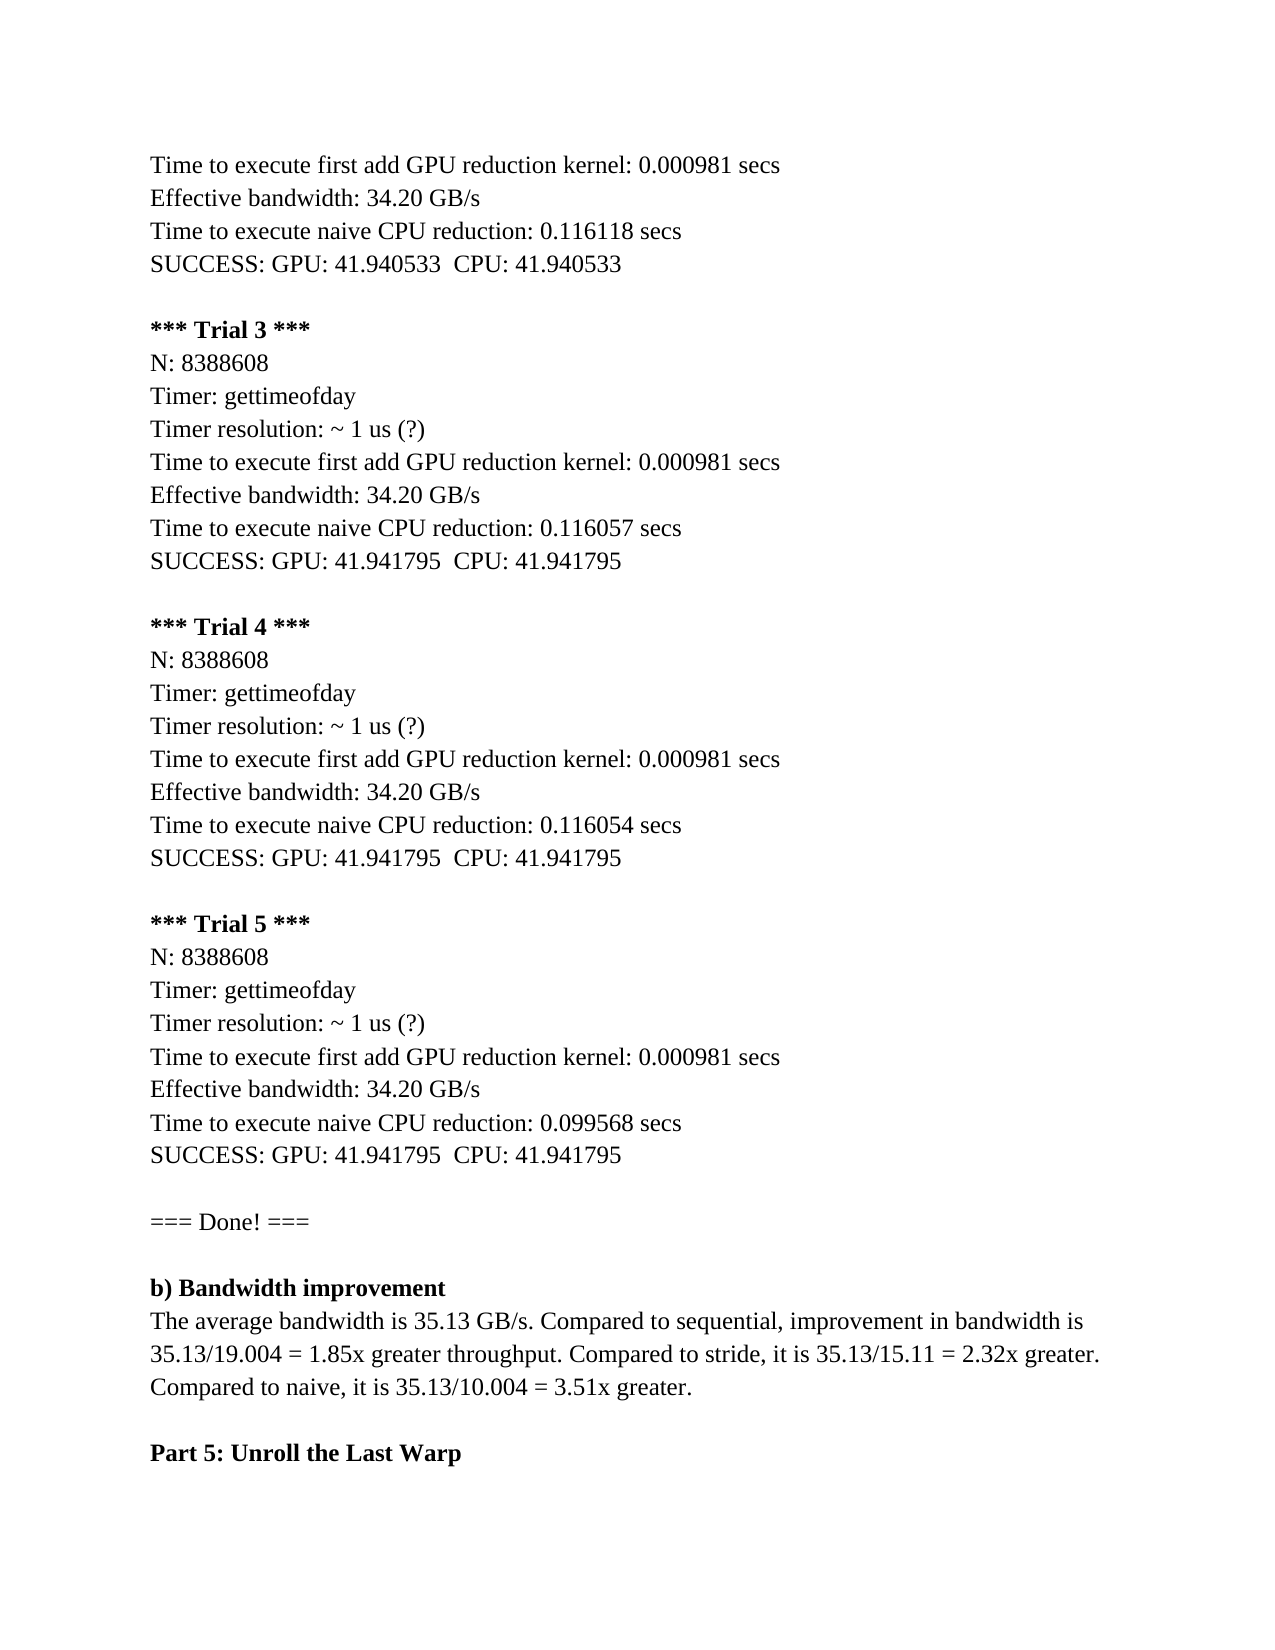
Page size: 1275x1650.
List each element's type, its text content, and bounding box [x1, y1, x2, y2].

text SUCCESS: GPU: 41.941795 CPU: 41.941795 [150, 546, 1125, 575]
text Timer resolution: ~ 1 us (?) [150, 414, 1125, 443]
text b) Bandwidth improvement [150, 1273, 1125, 1301]
text Time to execute naive CPU reduction: 0.116118 secs [150, 216, 1125, 245]
text Time to execute first add GPU reduction kernel: 0.000981 secs [150, 1042, 1125, 1070]
text *** Trial 4 *** [150, 612, 1125, 641]
text SUCCESS: GPU: 41.940533 CPU: 41.940533 [150, 249, 1125, 278]
text Timer resolution: ~ 1 us (?) [150, 711, 1125, 740]
text Effective bandwidth: 34.20 GB/s [150, 777, 1125, 806]
text Time to execute first add GPU reduction kernel: 0.000981 secs [150, 150, 1125, 179]
text *** Trial 5 *** [150, 909, 1125, 938]
text N: 8388608 [150, 645, 1125, 674]
text SUCCESS: GPU: 41.941795 CPU: 41.941795 [150, 1141, 1125, 1169]
text *** Trial 3 *** [150, 315, 1125, 344]
text Time to execute naive CPU reduction: 0.116054 secs [150, 810, 1125, 839]
text Time to execute first add GPU reduction kernel: 0.000981 secs [150, 447, 1125, 476]
text SUCCESS: GPU: 41.941795 CPU: 41.941795 [150, 843, 1125, 872]
text Timer resolution: ~ 1 us (?) [150, 1008, 1125, 1037]
text Time to execute naive CPU reduction: 0.099568 secs [150, 1108, 1125, 1136]
text N: 8388608 [150, 942, 1125, 971]
text Time to execute first add GPU reduction kernel: 0.000981 secs [150, 744, 1125, 773]
text Effective bandwidth: 34.20 GB/s [150, 1074, 1125, 1103]
text Timer: gettimeofday [150, 678, 1125, 707]
text N: 8388608 [150, 348, 1125, 377]
text Effective bandwidth: 34.20 GB/s [150, 183, 1125, 212]
text Timer: gettimeofday [150, 381, 1125, 410]
text Effective bandwidth: 34.20 GB/s [150, 480, 1125, 509]
text The average bandwidth is 35.13 GB/s. Compared to sequential, improvement in bandwidth is 35.13/19.004 = 1.85x greater throughput. Compared to stride, it is 35.13/15.11 = 2.32x greater. Compared to naive, it is 35.13/10.004 = 3.51x greater. [150, 1306, 1125, 1401]
text === Done! === [150, 1207, 1125, 1235]
text Part 5: Unroll the Last Warp [150, 1438, 1125, 1467]
text Time to execute naive CPU reduction: 0.116057 secs [150, 513, 1125, 542]
text Timer: gettimeofday [150, 976, 1125, 1004]
